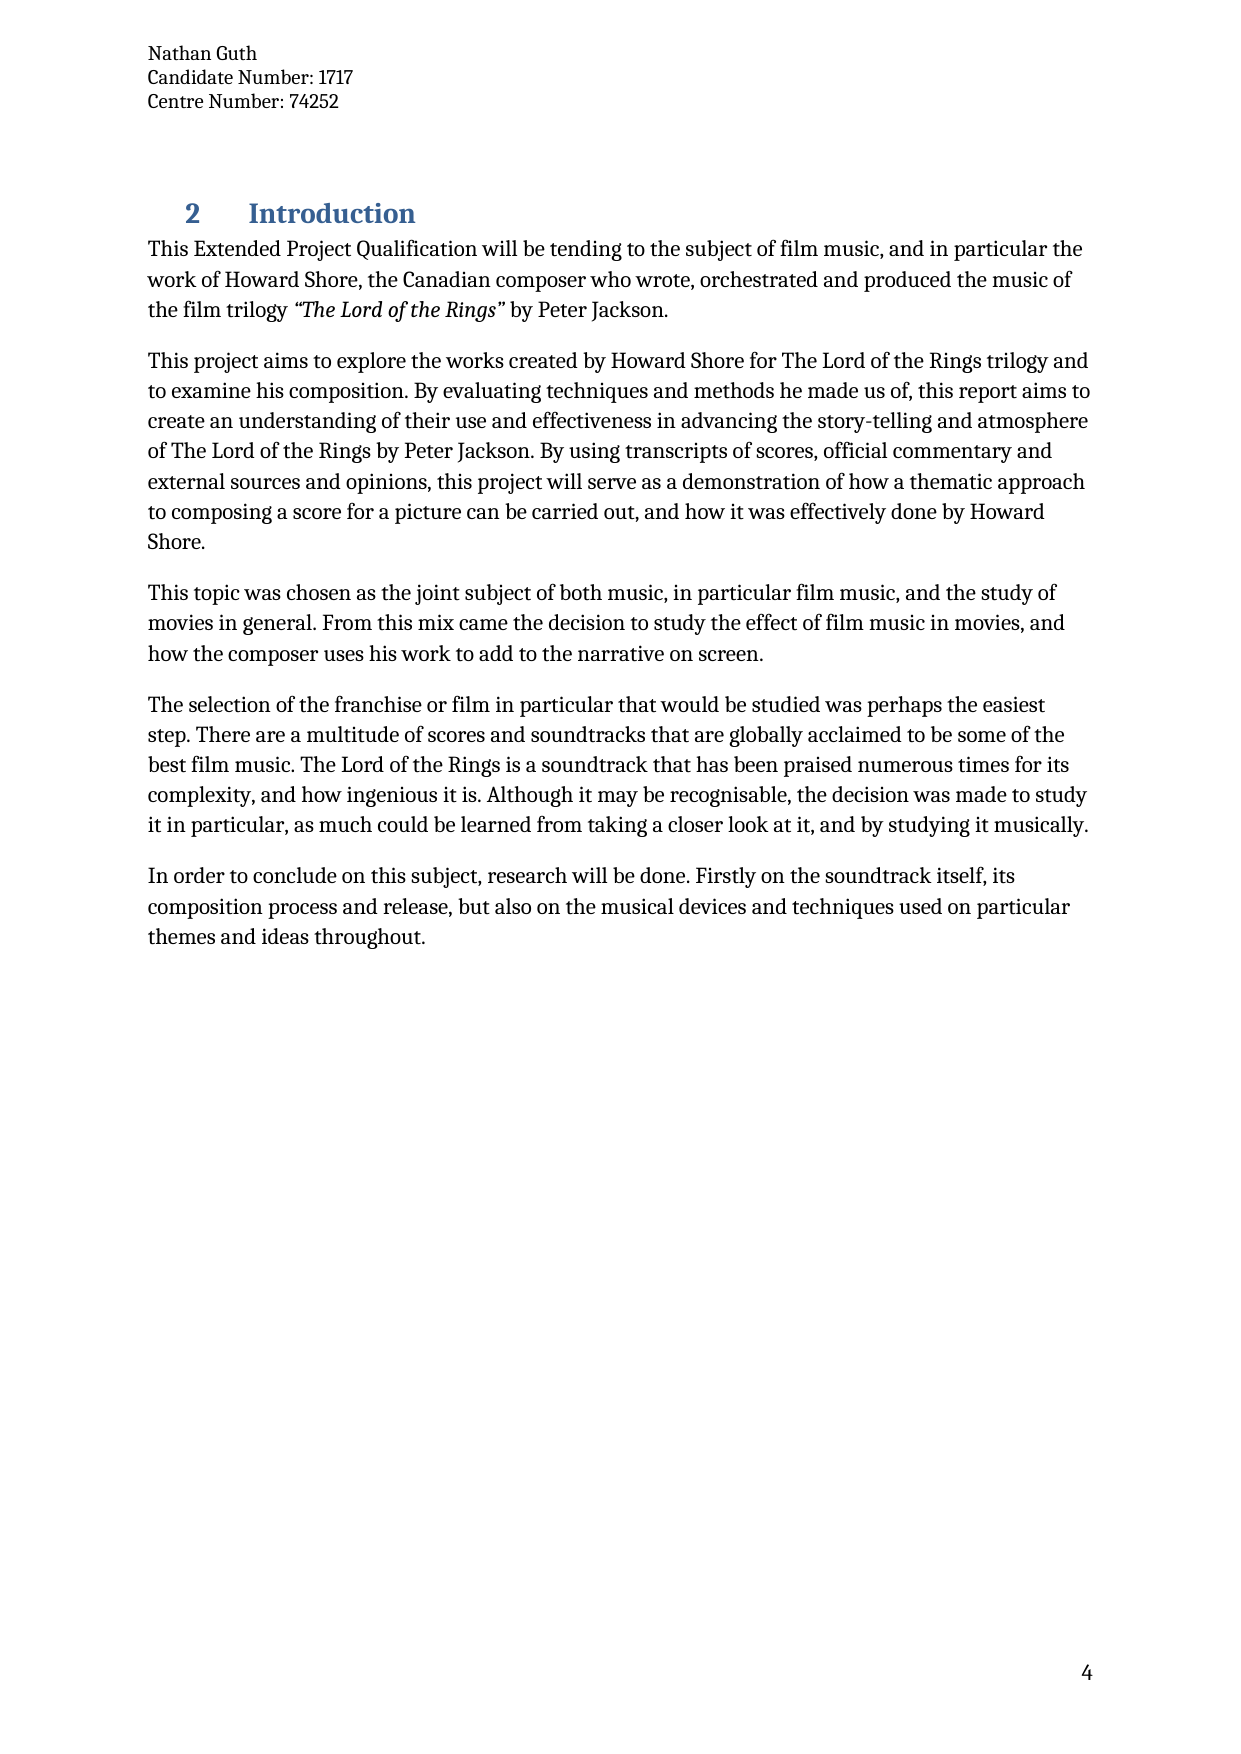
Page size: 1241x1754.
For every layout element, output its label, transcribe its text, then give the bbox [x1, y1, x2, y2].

text This project aims to explore the works created by Howard Shore for The Lord of the Rings trilogy and to examine his composition. By evaluating techniques and methods he made us of, this report aims to create an understanding of their use and effectiveness in advancing the story-telling and atmosphere of The Lord of the Rings by Peter Jackson. By using transcripts of scores, official commentary and external sources and opinions, this project will serve as a demonstration of how a thematic approach to composing a score for a picture can be carried out, and how it was effectively done by Howard Shore. [148, 348, 1093, 555]
subtitle Introduction [185, 198, 1093, 231]
text The selection of the franchise or film in particular that would be studied was perhaps the easiest step. There are a multitude of scores and soundtracks that are globally acclaimed to be some of the best film music. The Lord of the Rings is a soundtrack that has been praised numerous times for its complexity, and how ingenious it is. Although it may be recognisable, the decision was made to study it in particular, as much could be learned from taking a closer look at it, and by studying it musically. [148, 691, 1093, 838]
text In order to conclude on this subject, research will be done. Firstly on the soundtrack itself, its composition process and release, but also on the musical devices and techniques used on particular themes and ideas throughout. [148, 863, 1093, 950]
text This Extended Project Qualification will be tending to the subject of film music, and in particular the work of Howard Shore, the Canadian composer who wrote, orchestrated and produced the music of the film trilogy “The Lord of the Rings” by Peter Jackson. [148, 236, 1093, 323]
text This topic was chosen as the joint subject of both music, in particular film music, and the study of movies in general. From this mix came the decision to study the effect of film music in movies, and how the composer uses his work to add to the narrative on screen. [148, 580, 1093, 667]
